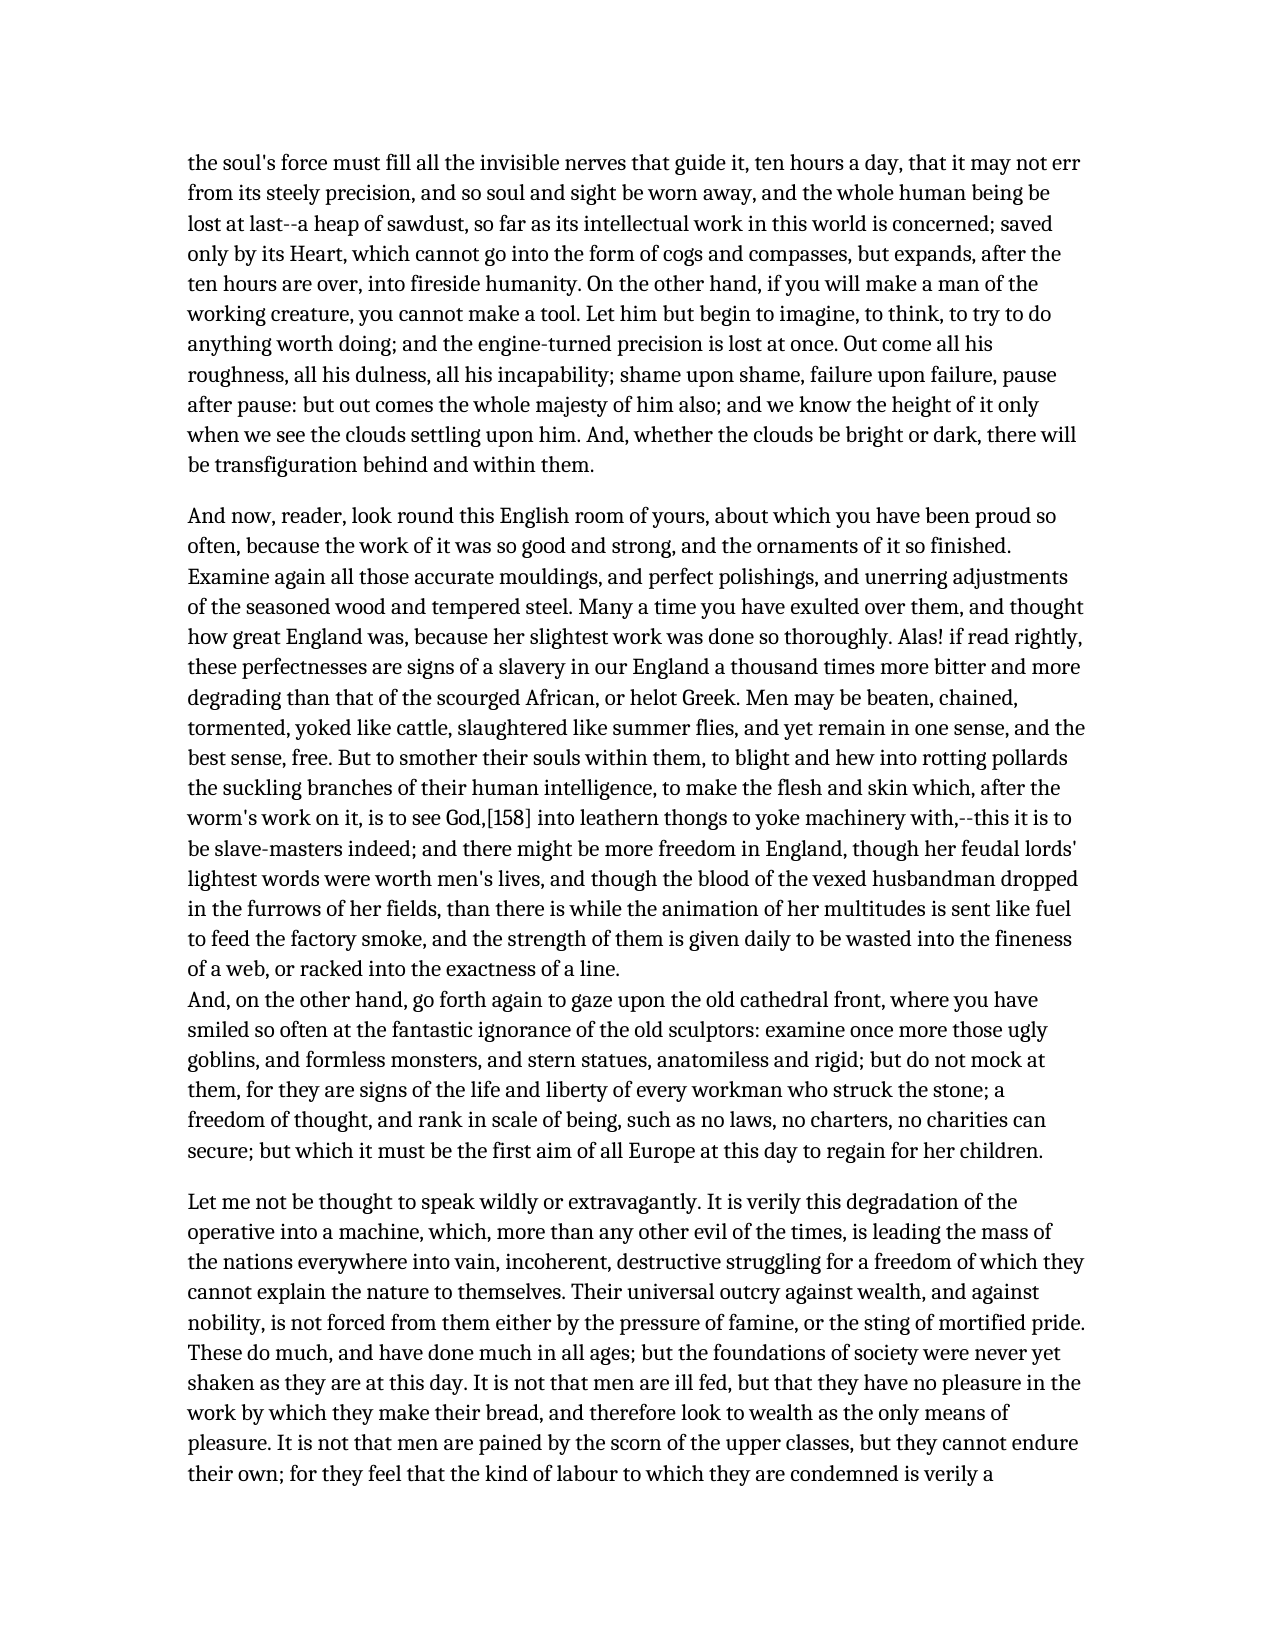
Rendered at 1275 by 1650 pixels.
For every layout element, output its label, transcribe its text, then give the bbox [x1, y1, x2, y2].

text And now, reader, look round this English room of yours, about which you have been proud so often, because the work of it was so good and strong, and the ornaments of it so finished. Examine again all those accurate mouldings, and perfect polishings, and unerring adjustments of the seasoned wood and tempered steel. Many a time you have exulted over them, and thought how great England was, because her slightest work was done so thoroughly. Alas! if read rightly, these perfectnesses are signs of a slavery in our England a thousand times more bitter and more degrading than that of the scourged African, or helot Greek. Men may be beaten, chained, tormented, yoked like cattle, slaughtered like summer flies, and yet remain in one sense, and the best sense, free. But to smother their souls within them, to blight and hew into rotting pollards the suckling branches of their human intelligence, to make the flesh and skin which, after the worm's work on it, is to see God,[158] into leathern thongs to yoke machinery with,--this it is to be slave-masters indeed; and there might be more freedom in England, though her feudal lords' lightest words were worth men's lives, and though the blood of the vexed husbandman dropped in the furrows of her fields, than there is while the animation of her multitudes is sent like fuel to feed the factory smoke, and the strength of them is given daily to be wasted into the fineness of a web, or racked into the exactness of a line. And, on the other hand, go forth again to gaze upon the old cathedral front, where you have smiled so often at the fantastic ignorance of the old sculptors: examine once more those ugly goblins, and formless monsters, and stern statues, anatomiless and rigid; but do not mock at them, for they are signs of the life and liberty of every workman who struck the stone; a freedom of thought, and rank in scale of being, such as no laws, no charters, no charities can secure; but which it must be the first aim of all Europe at this day to regain for her children. [187, 503, 1087, 1164]
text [187, 1188, 1087, 1487]
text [187, 150, 1087, 478]
